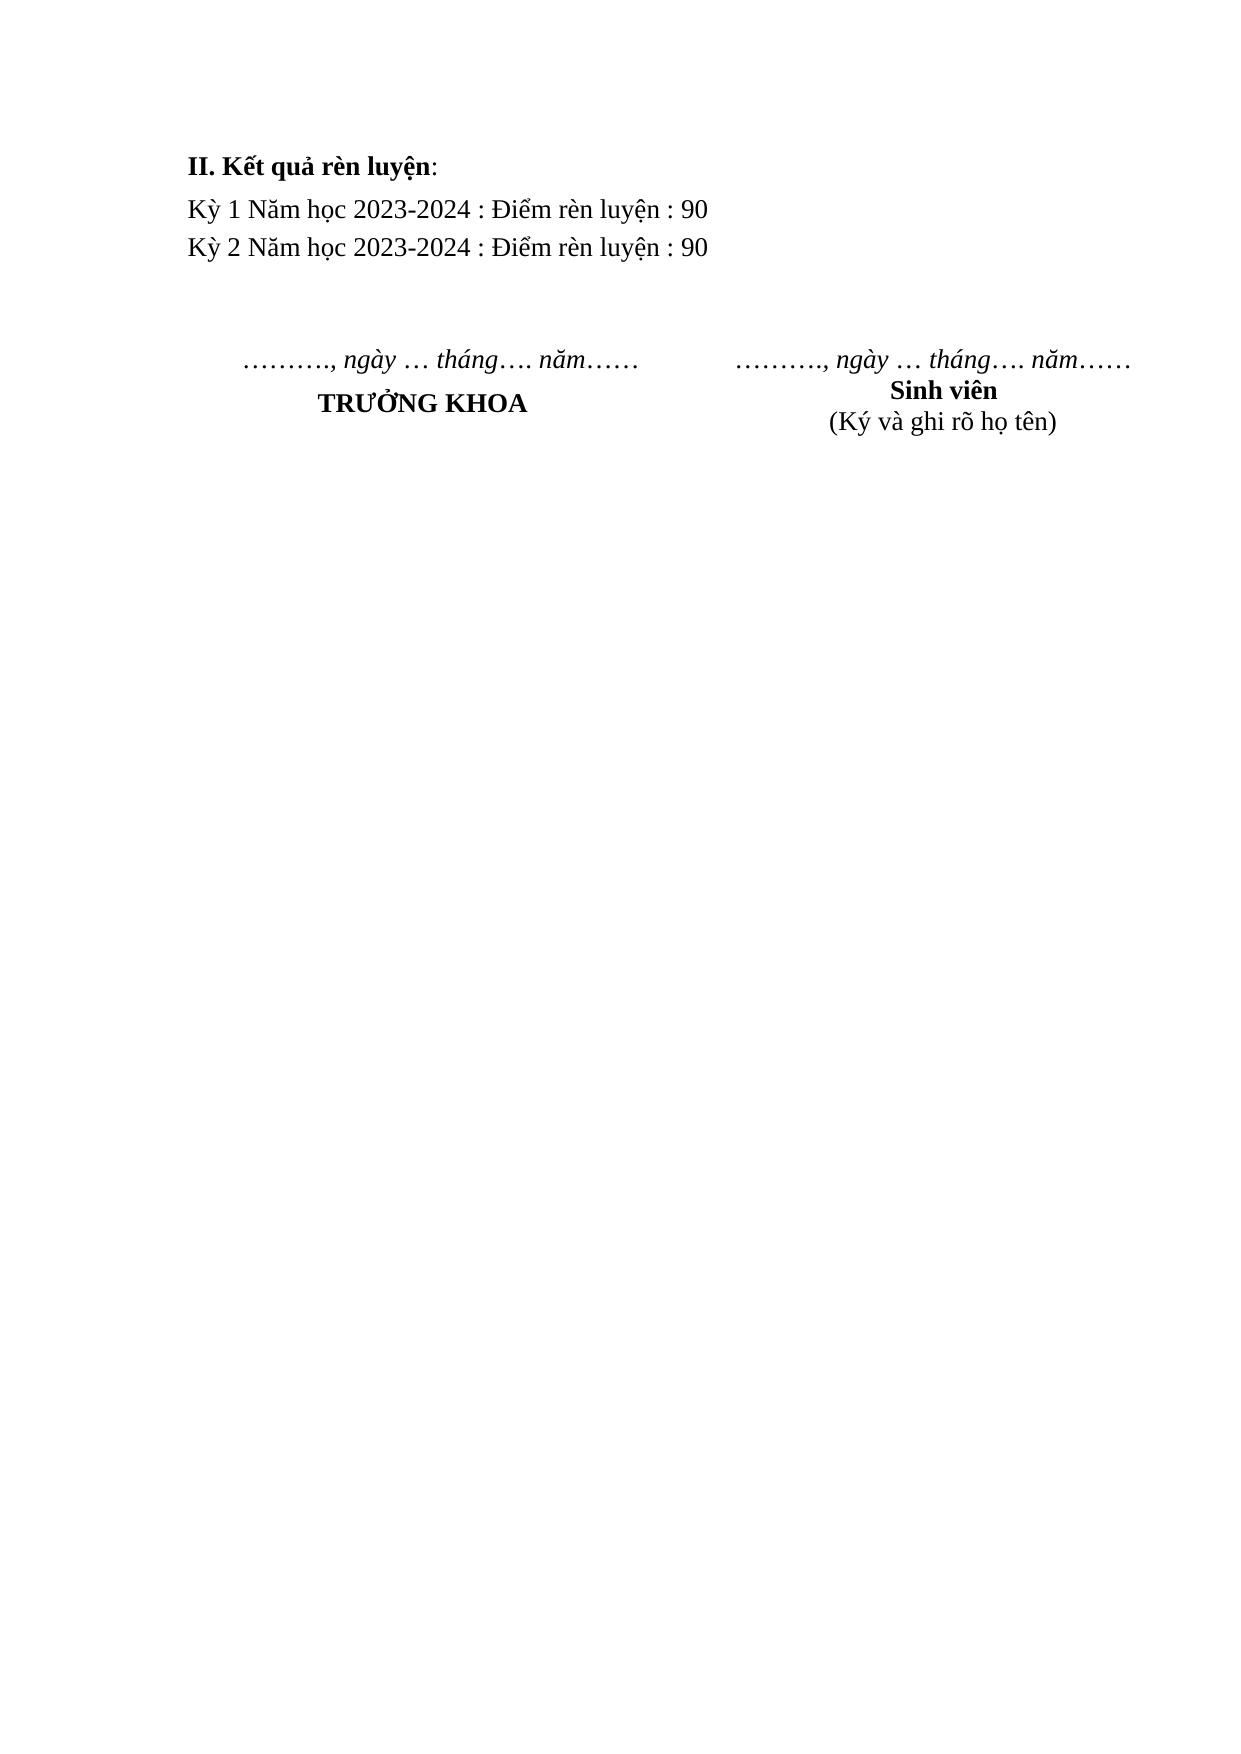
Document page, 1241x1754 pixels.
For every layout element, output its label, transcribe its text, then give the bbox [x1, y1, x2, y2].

text Kỳ 1 Năm học 2023-2024 : Điểm rèn luyện : 90 [187, 194, 1053, 225]
table_header ………., ngày … tháng…. năm…… Sinh viên (Ký và ghi rõ họ tên) [669, 343, 1150, 462]
text Kỳ 2 Năm học 2023-2024 : Điểm rèn luyện : 90 [187, 231, 1053, 262]
table_header ………., ngày … tháng…. năm…… TRƯỞNG KHOA [176, 343, 669, 462]
text II. Kết quả rèn luyện: [187, 150, 1053, 181]
